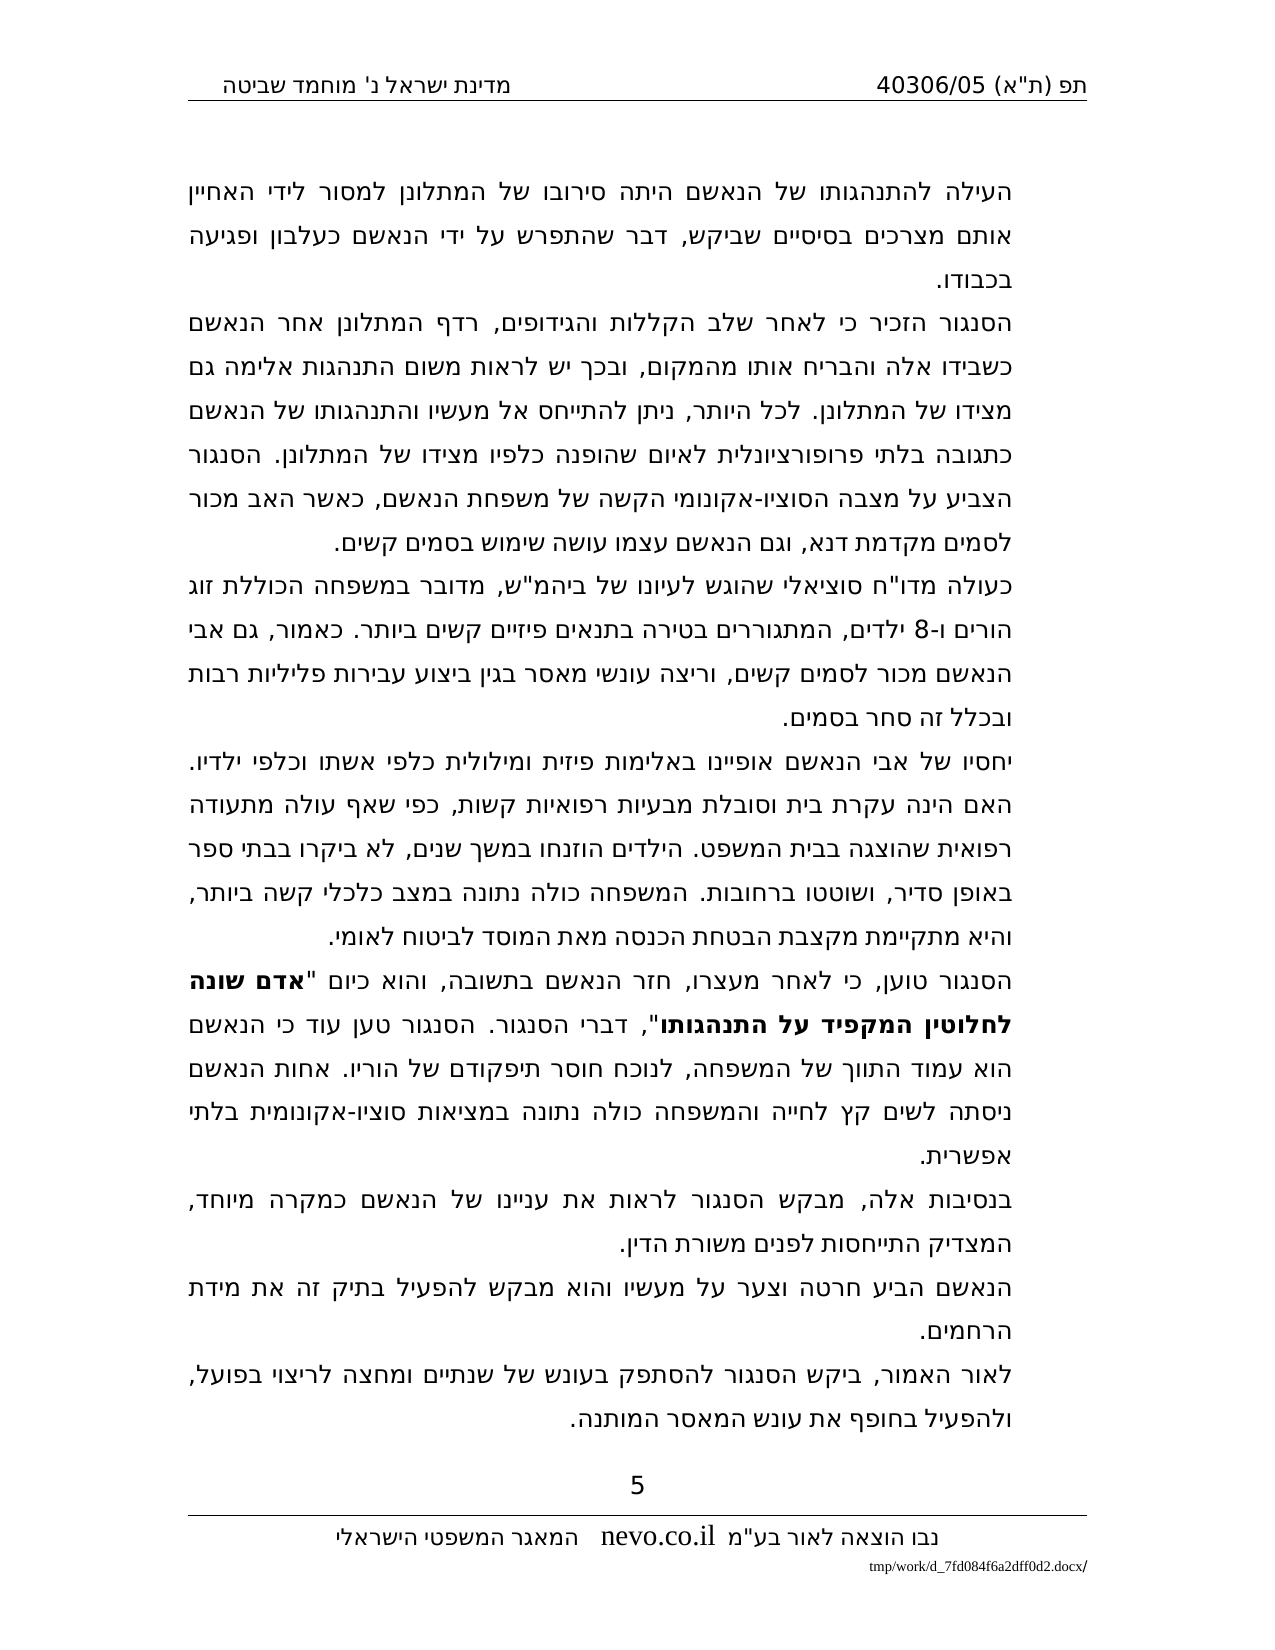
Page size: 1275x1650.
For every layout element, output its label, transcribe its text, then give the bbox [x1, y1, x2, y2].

text העילה להתנהגותו של הנאשם היתה סירובו של המתלונן למסור לידי האחיין אותם מצרכים בסיסיים שביקש, דבר שהתפרש על ידי הנאשם כעלבון ופגיעה בכבודו. [187, 177, 1087, 294]
text הסנגור הזכיר כי לאחר שלב הקללות והגידופים, רדף המתלונן אחר הנאשם כשבידו אלה והבריח אותו מהמקום, ובכך יש לראות משום התנהגות אלימה גם מצידו של המתלונן. לכל היותר, ניתן להתייחס אל מעשיו והתנהגותו של הנאשם כתגובה בלתי פרופורציונלית לאיום שהופנה כלפיו מצידו של המתלונן. הסנגור הצביע על מצבה הסוציו-אקונומי הקשה של משפחת הנאשם, כאשר האב מכור לסמים מקדמת דנא, וגם הנאשם עצמו עושה שימוש בסמים קשים. [187, 308, 1087, 557]
text הנאשם הביע חרטה וצער על מעשיו והוא מבקש להפעיל בתיק זה את מידת הרחמים. [187, 1273, 1012, 1346]
text יחסיו של אבי הנאשם אופיינו באלימות פיזית ומילולית כלפי אשתו וכלפי ילדיו. האם הינה עקרת בית וסובלת מבעיות רפואיות קשות, כפי שאף עולה מתעודה רפואית שהוצגה בבית המשפט. הילדים הוזנחו במשך שנים, לא ביקרו בבתי ספר באופן סדיר, ושוטטו ברחובות. המשפחה כולה נתונה במצב כלכלי קשה ביותר, והיא מתקיימת מקצבת הבטחת הכנסה מאת המוסד לביטוח לאומי. [187, 747, 1012, 951]
text הסנגור טוען, כי לאחר מעצרו, חזר הנאשם בתשובה, והוא כיום "אדם שונה לחלוטין המקפיד על התנהגותו", דברי הסנגור. הסנגור טען עוד כי הנאשם הוא עמוד התווך של המשפחה, לנוכח חוסר תיפקודם של הוריו. אחות הנאשם ניסתה לשים קץ לחייה והמשפחה כולה נתונה במציאות סוציו-אקונומית בלתי אפשרית. [187, 966, 1012, 1171]
text בנסיבות אלה, מבקש הסנגור לראות את עניינו של הנאשם כמקרה מיוחד, המצדיק התייחסות לפנים משורת הדין. [187, 1185, 1012, 1258]
text לאור האמור, ביקש הסנגור להסתפק בעונש של שנתיים ומחצה לריצוי בפועל, ולהפעיל בחופף את עונש המאסר המותנה. [187, 1360, 1012, 1433]
text כעולה מדו"ח סוציאלי שהוגש לעיונו של ביהמ"ש, מדובר במשפחה הכוללת זוג הורים ו-8 ילדים, המתגוררים בטירה בתנאים פיזיים קשים ביותר. כאמור, גם אבי הנאשם מכור לסמים קשים, וריצה עונשי מאסר בגין ביצוע עבירות פליליות רבות ובכלל זה סחר בסמים. [187, 572, 1012, 732]
